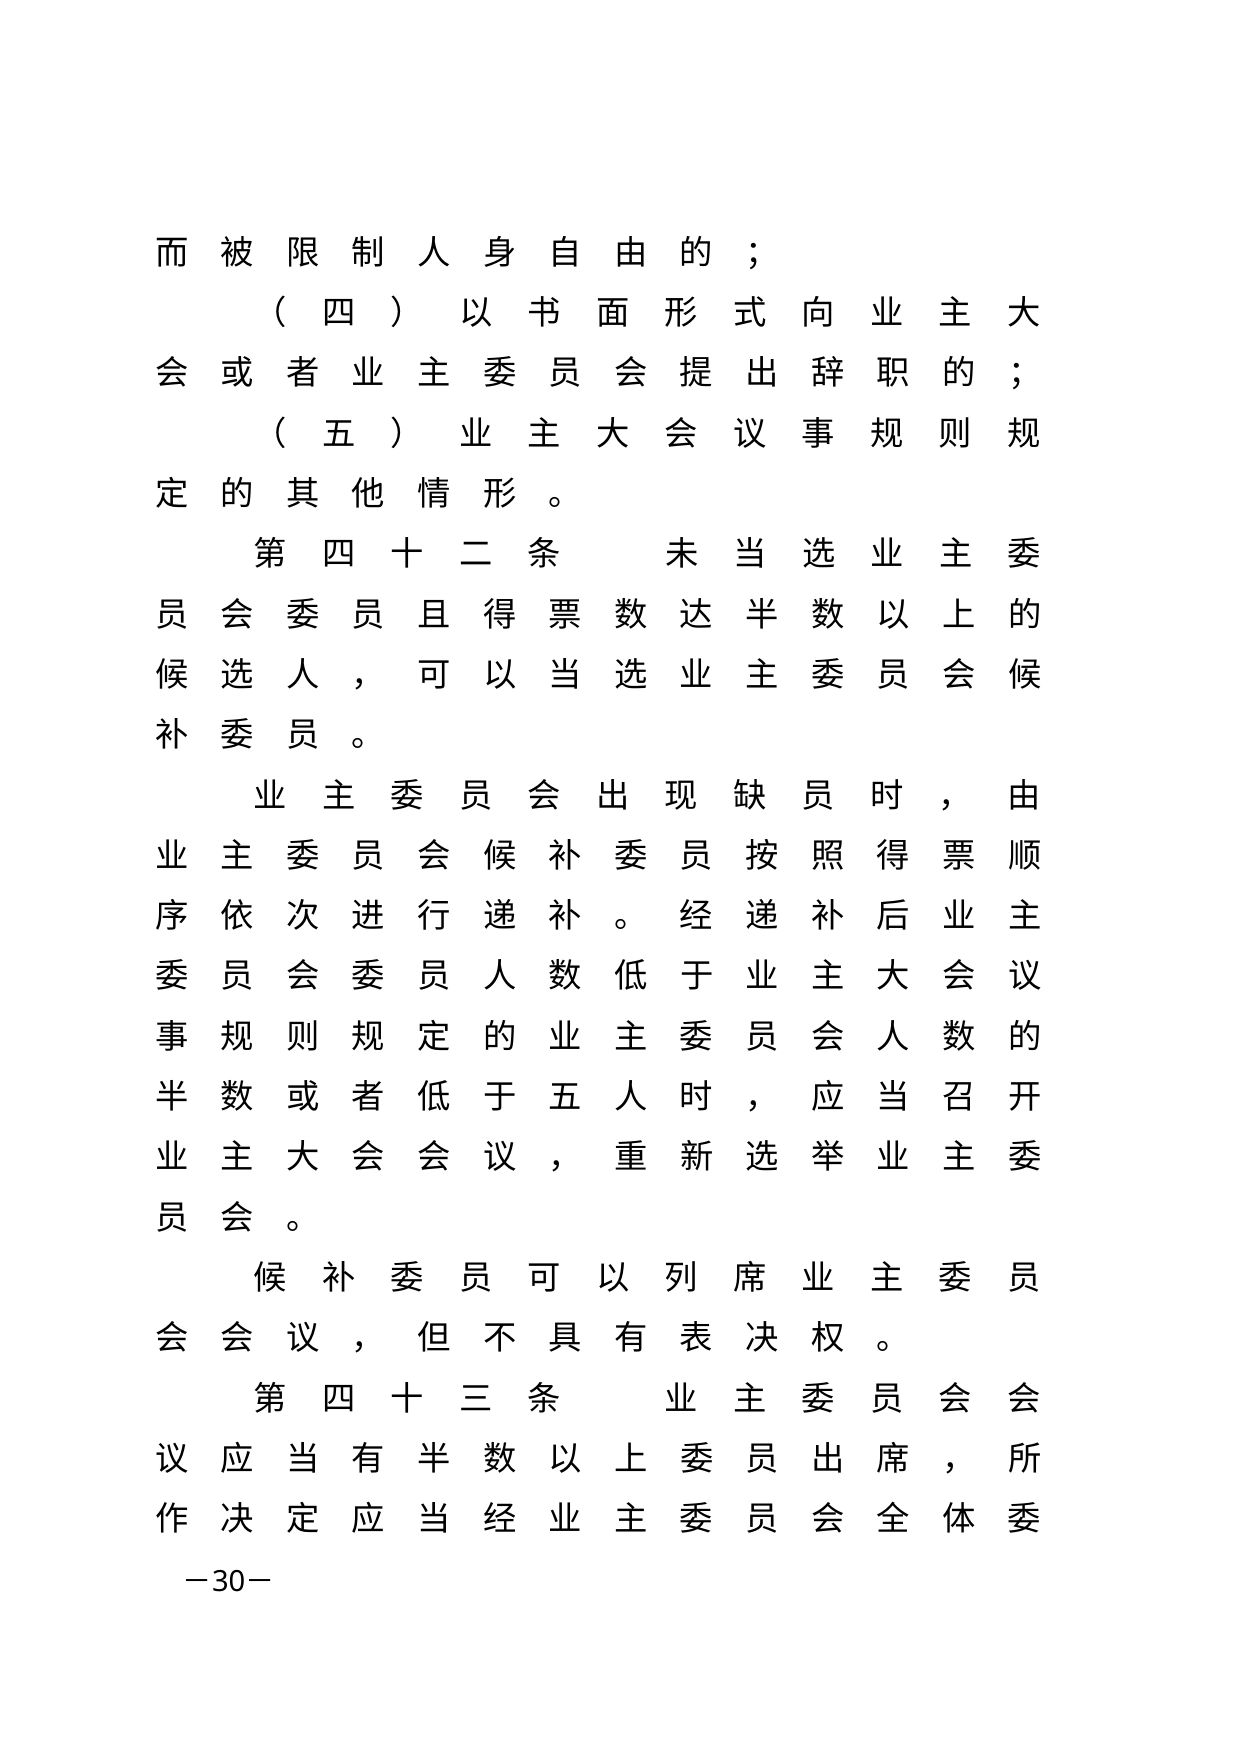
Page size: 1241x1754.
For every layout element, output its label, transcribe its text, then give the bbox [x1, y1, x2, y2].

text 业主委员会出现缺员时，由业主委员会候补委员按照得票顺序依次进行递补。经递补后业主委员会委员人数低于业主大会议事规则规定的业主委员会人数的半数或者低于五人时，应当召开业主大会会议，重新选举业主委员会。 [155, 762, 1073, 1245]
text 第四十三条 业主委员会会议应当有半数以上委员出席，所作决定应当经业主委员会全体委员半数以上同意并签字认可。 [155, 1365, 1073, 1546]
text （五）业主大会议事规则规定的其他情形。 [155, 400, 1073, 521]
text 候补委员可以列席业主委员会会议，但不具有表决权。 [155, 1245, 1073, 1365]
text （三）因依法追究刑事责任而被限制人身自由的； [155, 219, 1073, 280]
text （四）以书面形式向业主大会或者业主委员会提出辞职的； [155, 280, 1073, 400]
text 第四十二条 未当选业主委员会委员且得票数达半数以上的候选人，可以当选业主委员会候补委员。 [155, 521, 1073, 762]
